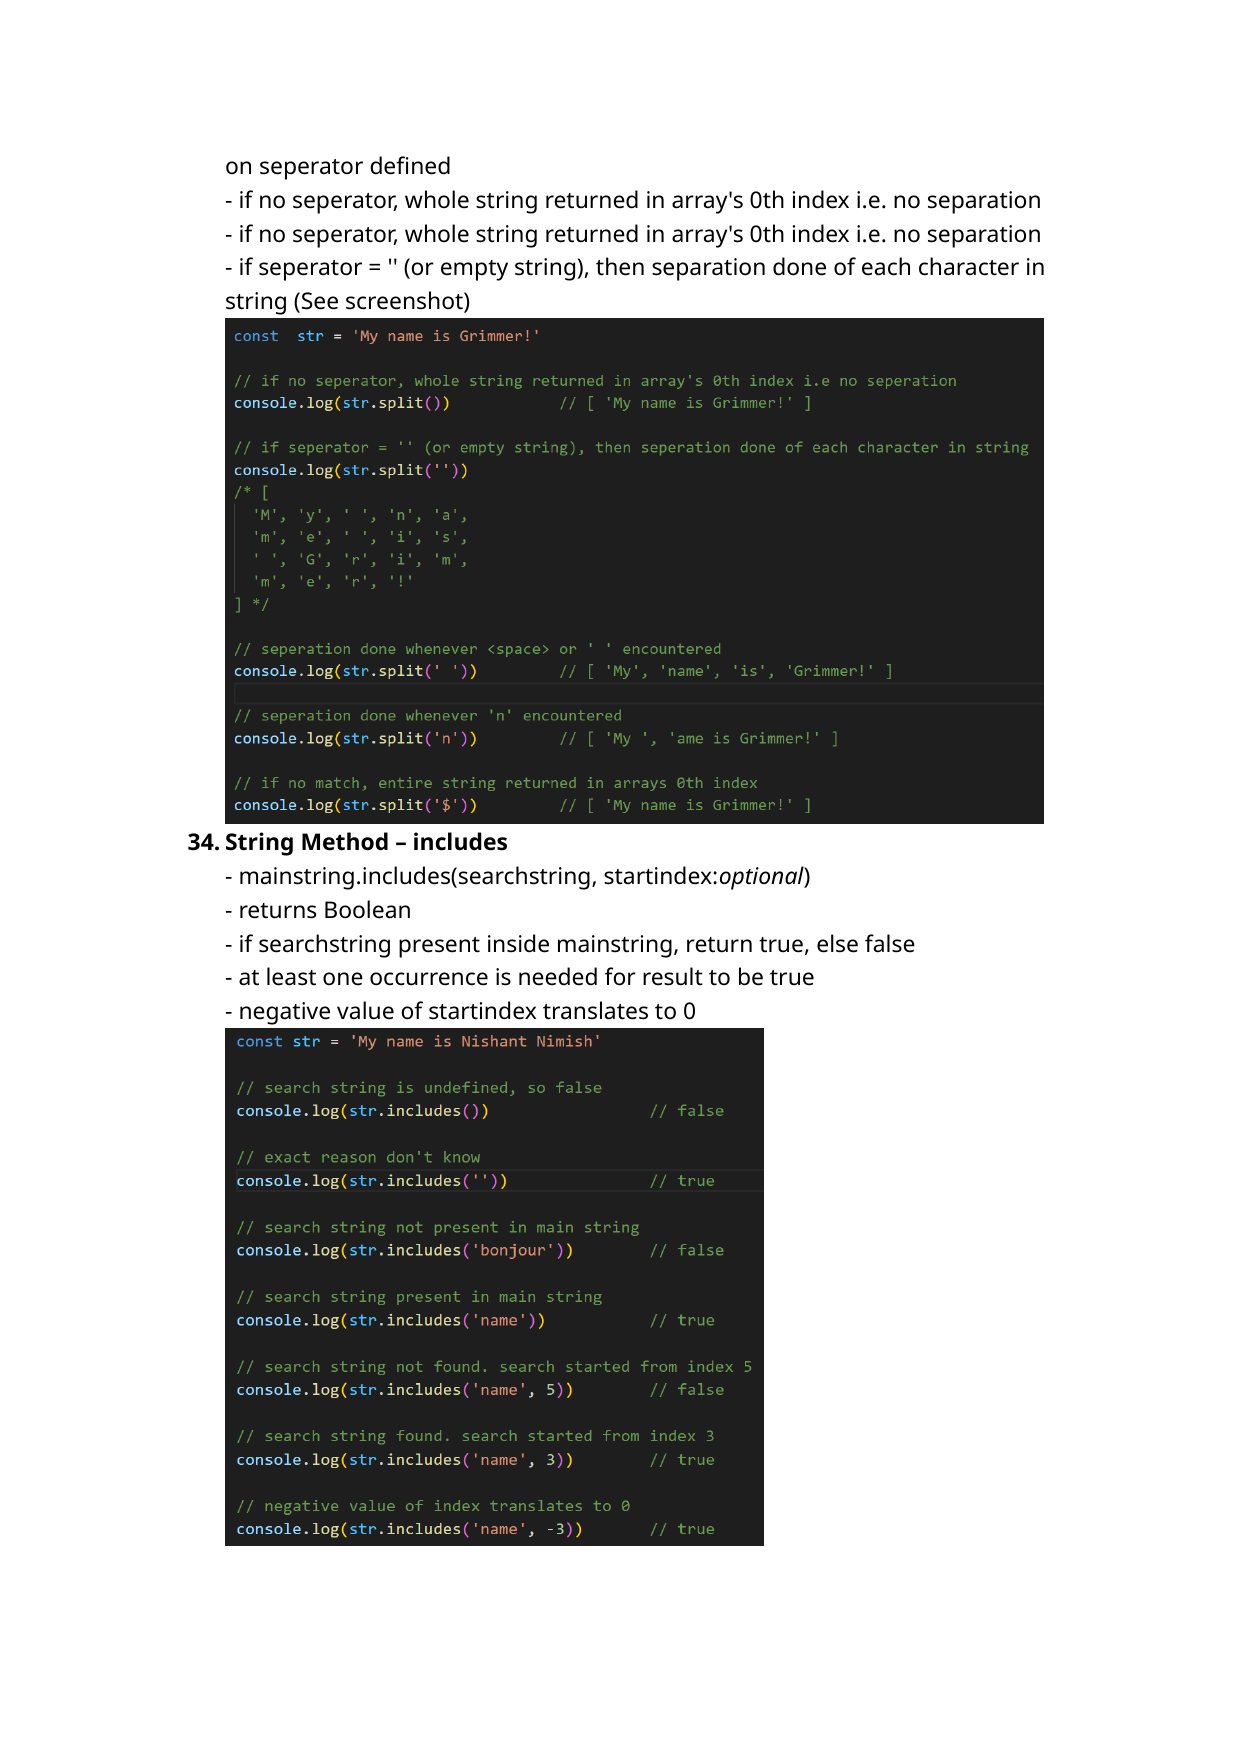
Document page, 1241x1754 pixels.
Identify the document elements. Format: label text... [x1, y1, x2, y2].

picture [225, 1028, 764, 1546]
picture [225, 318, 1044, 824]
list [187, 150, 1090, 824]
